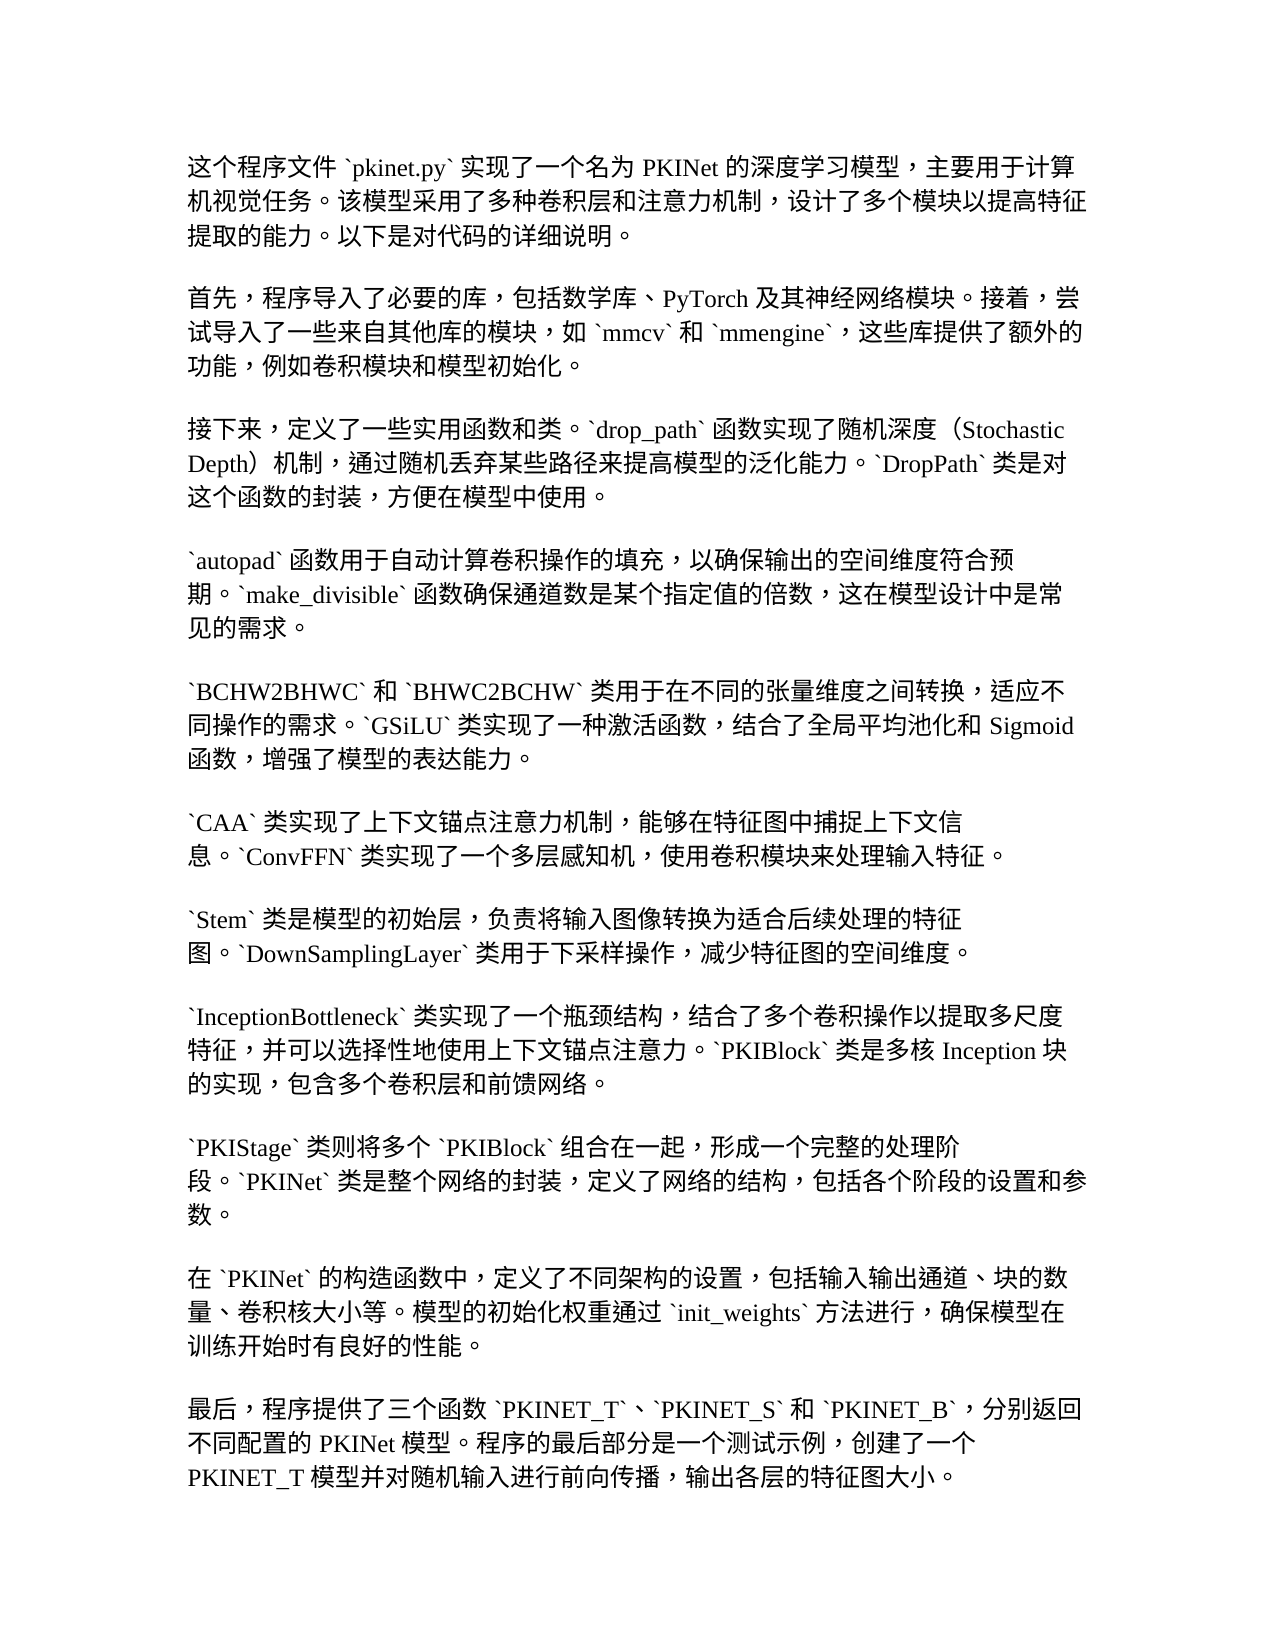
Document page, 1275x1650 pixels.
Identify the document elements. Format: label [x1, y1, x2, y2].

text [187, 150, 1087, 1493]
